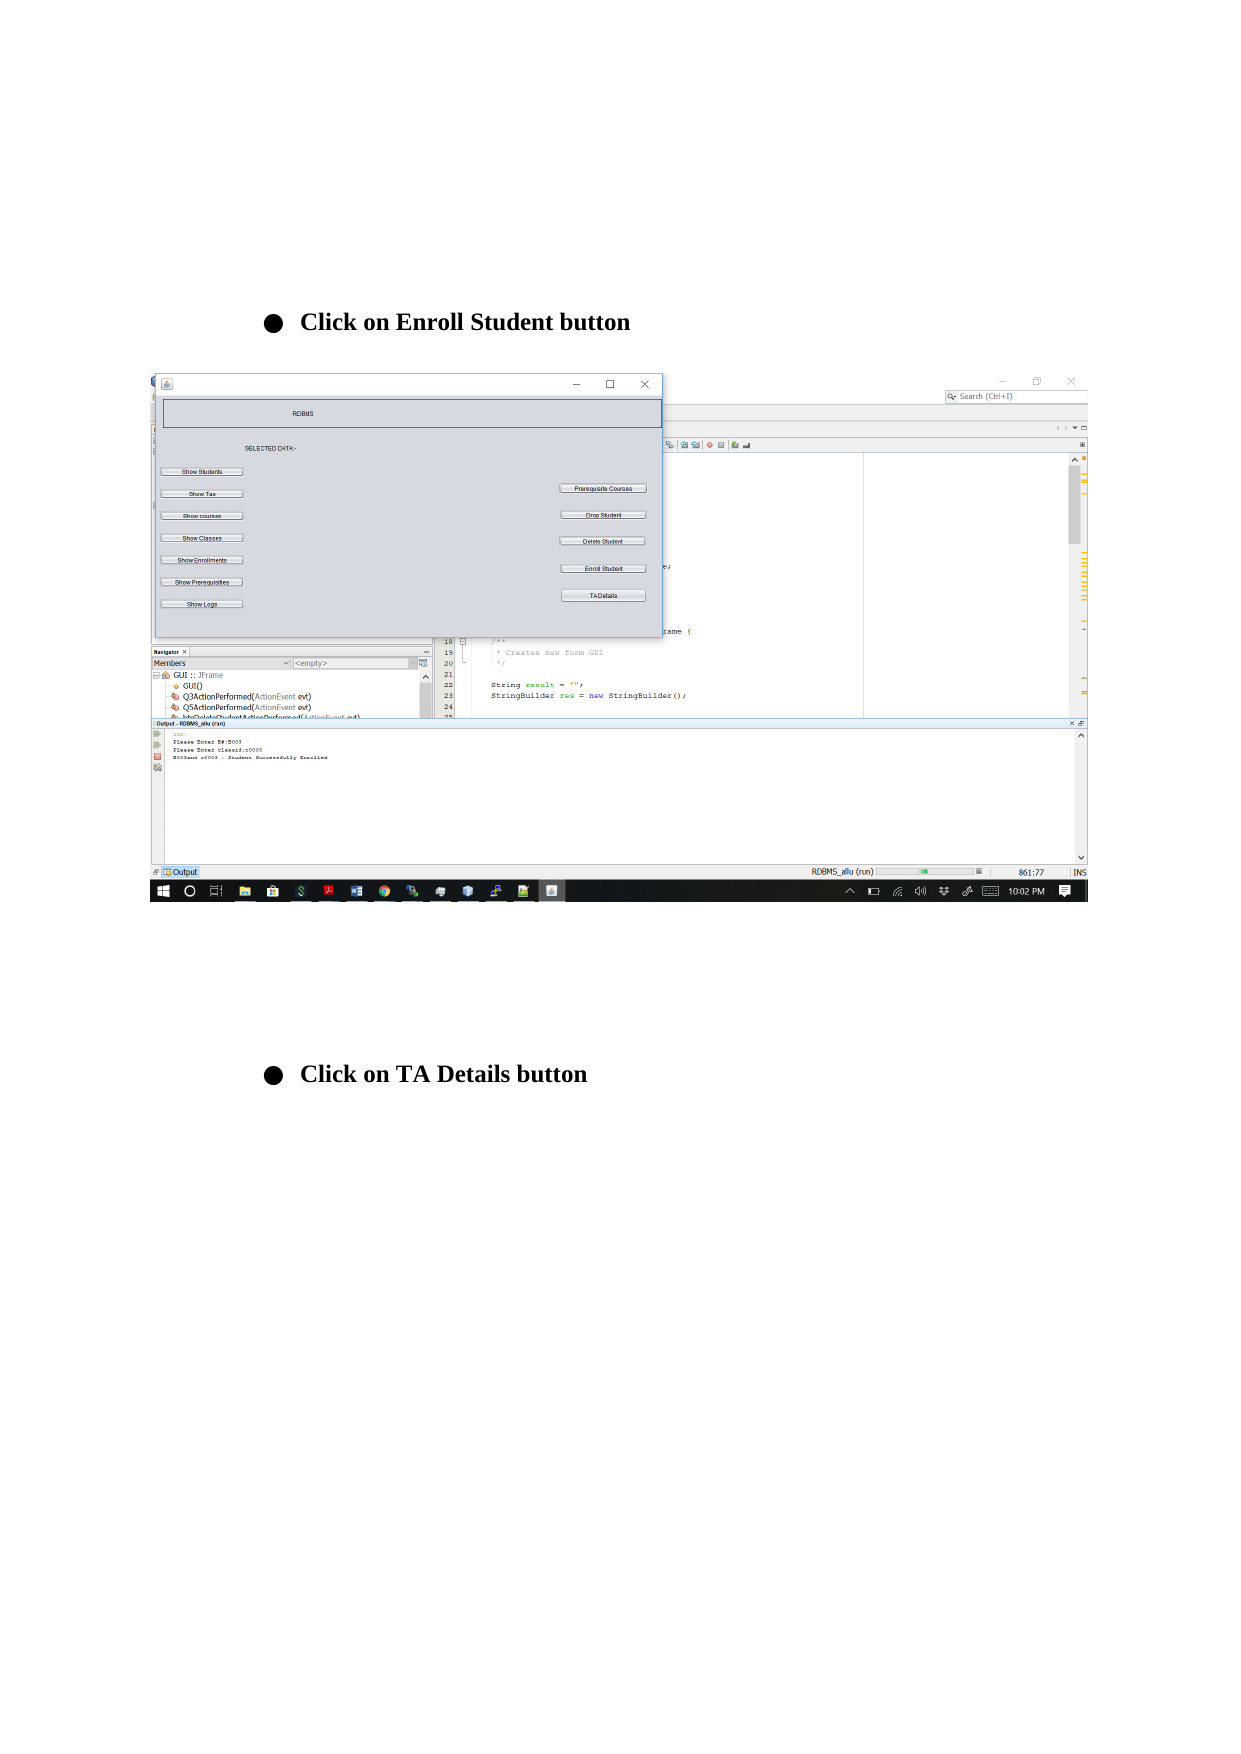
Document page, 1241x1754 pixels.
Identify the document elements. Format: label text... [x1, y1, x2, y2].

list Click on Enroll Student button [262, 294, 1090, 345]
list Click on TA Details button [262, 1045, 1090, 1097]
picture [150, 373, 1088, 902]
